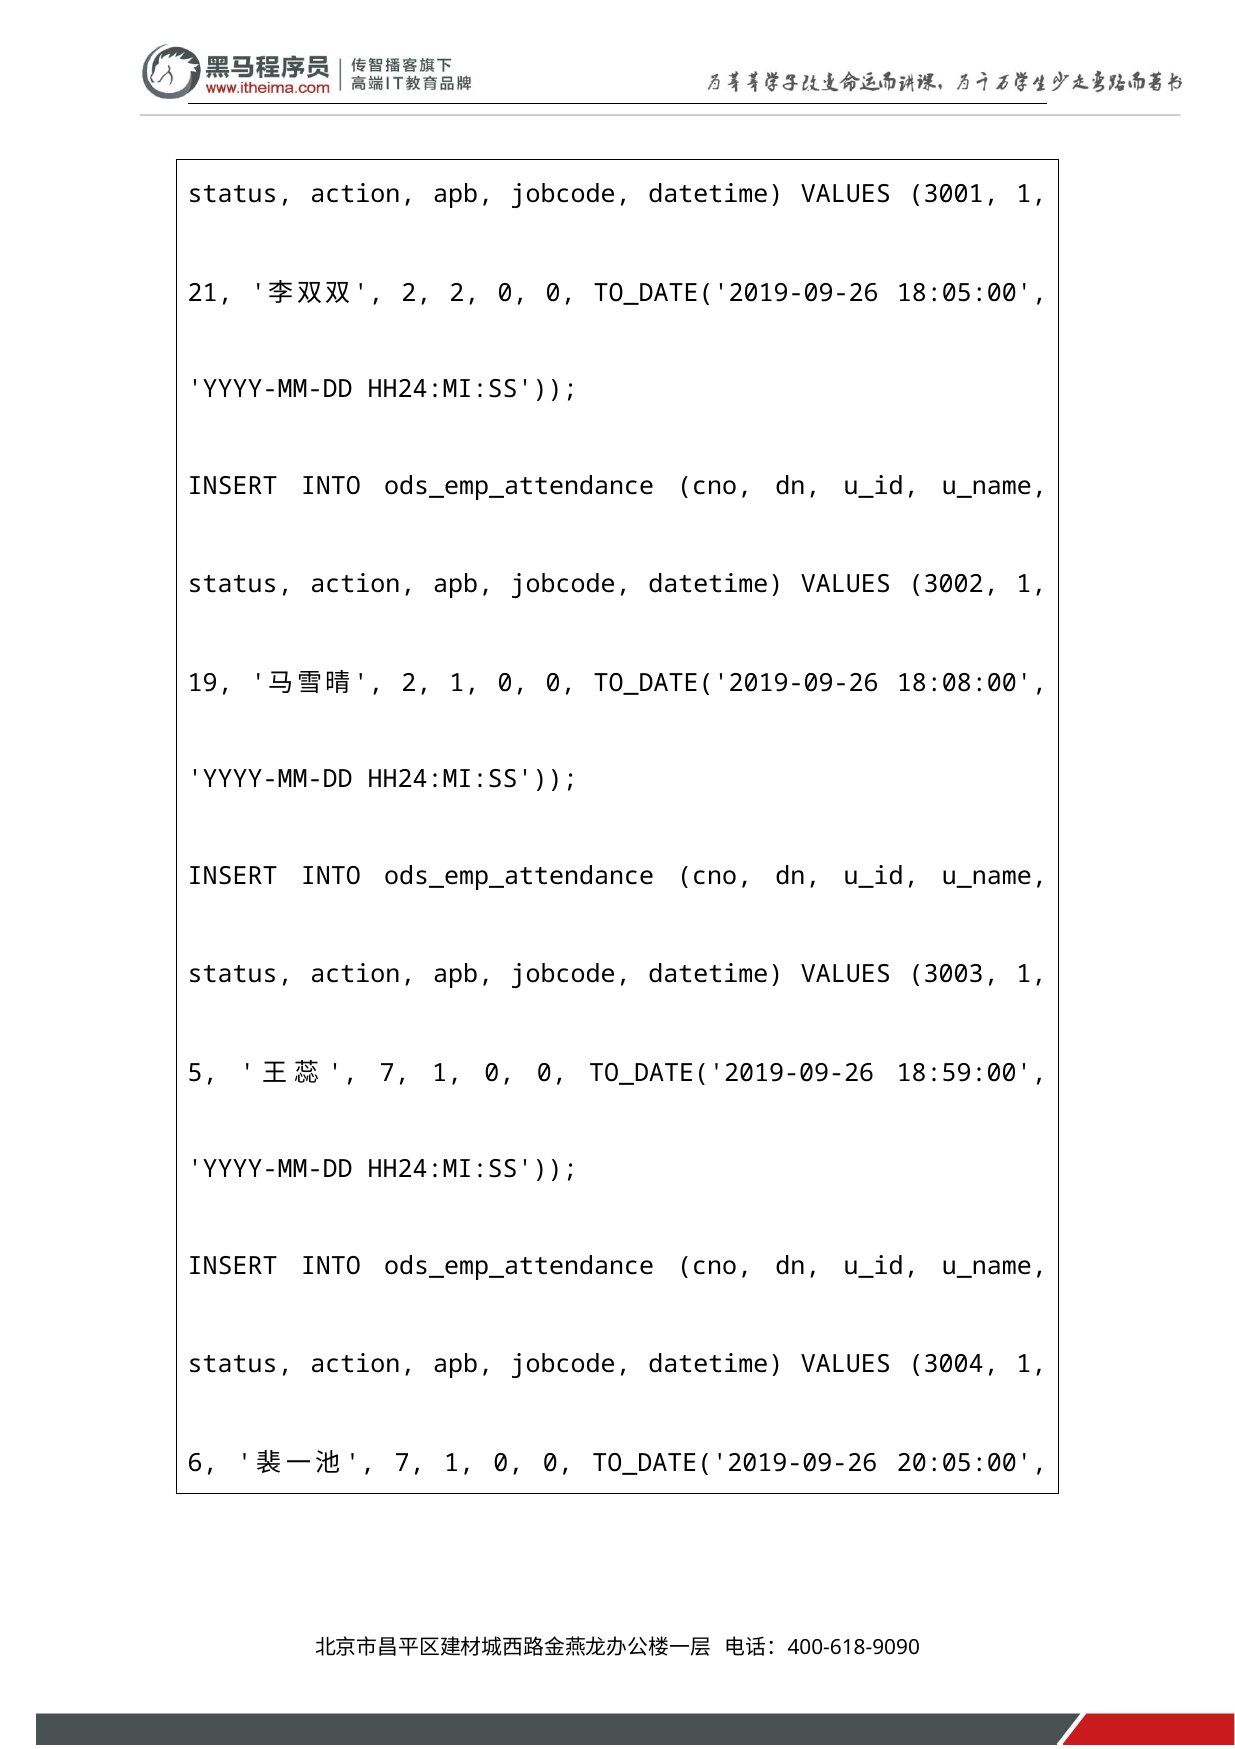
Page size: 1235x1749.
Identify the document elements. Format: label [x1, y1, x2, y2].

picture [37, 0, 1235, 123]
table_header [177, 160, 1058, 1493]
picture [36, 1654, 1235, 1745]
